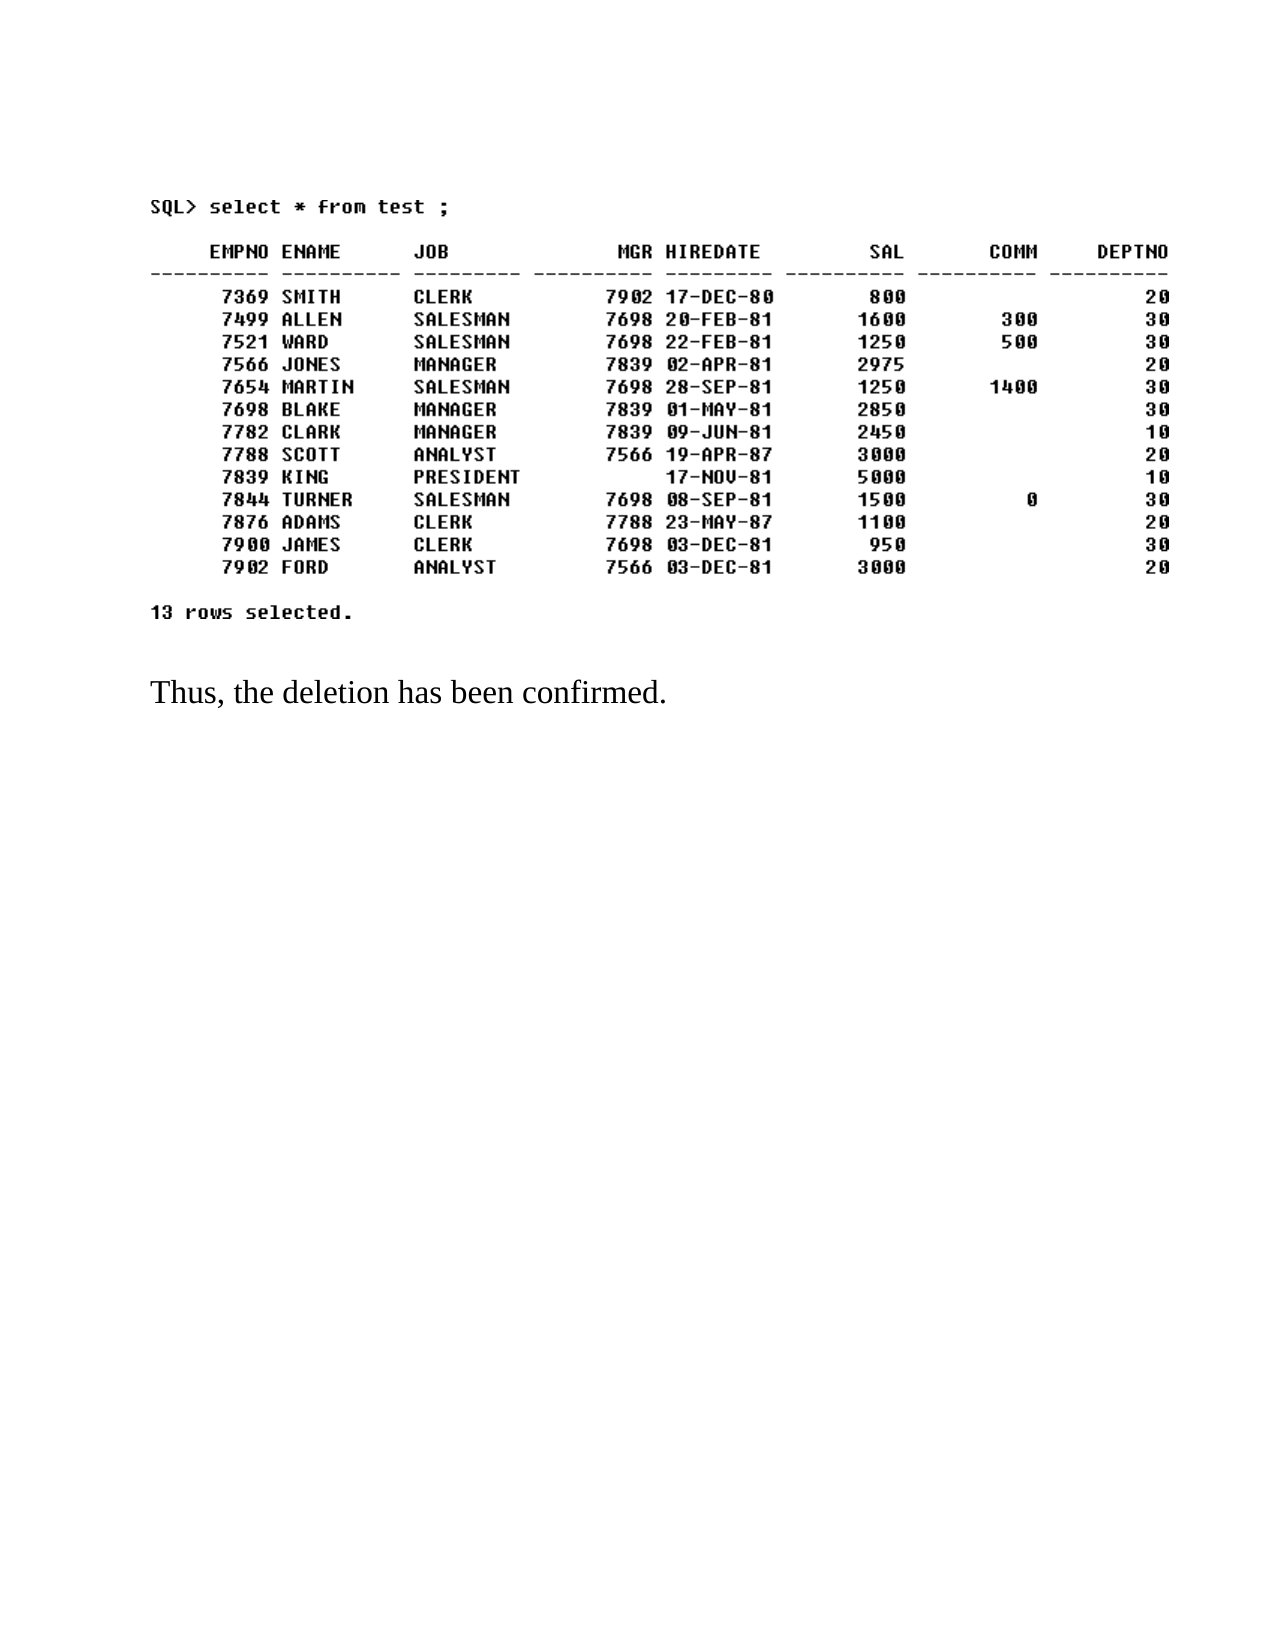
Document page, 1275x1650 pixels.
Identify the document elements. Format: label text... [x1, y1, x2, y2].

text Thus, the deletion has been confirmed. [150, 673, 1275, 711]
picture [151, 200, 1169, 619]
